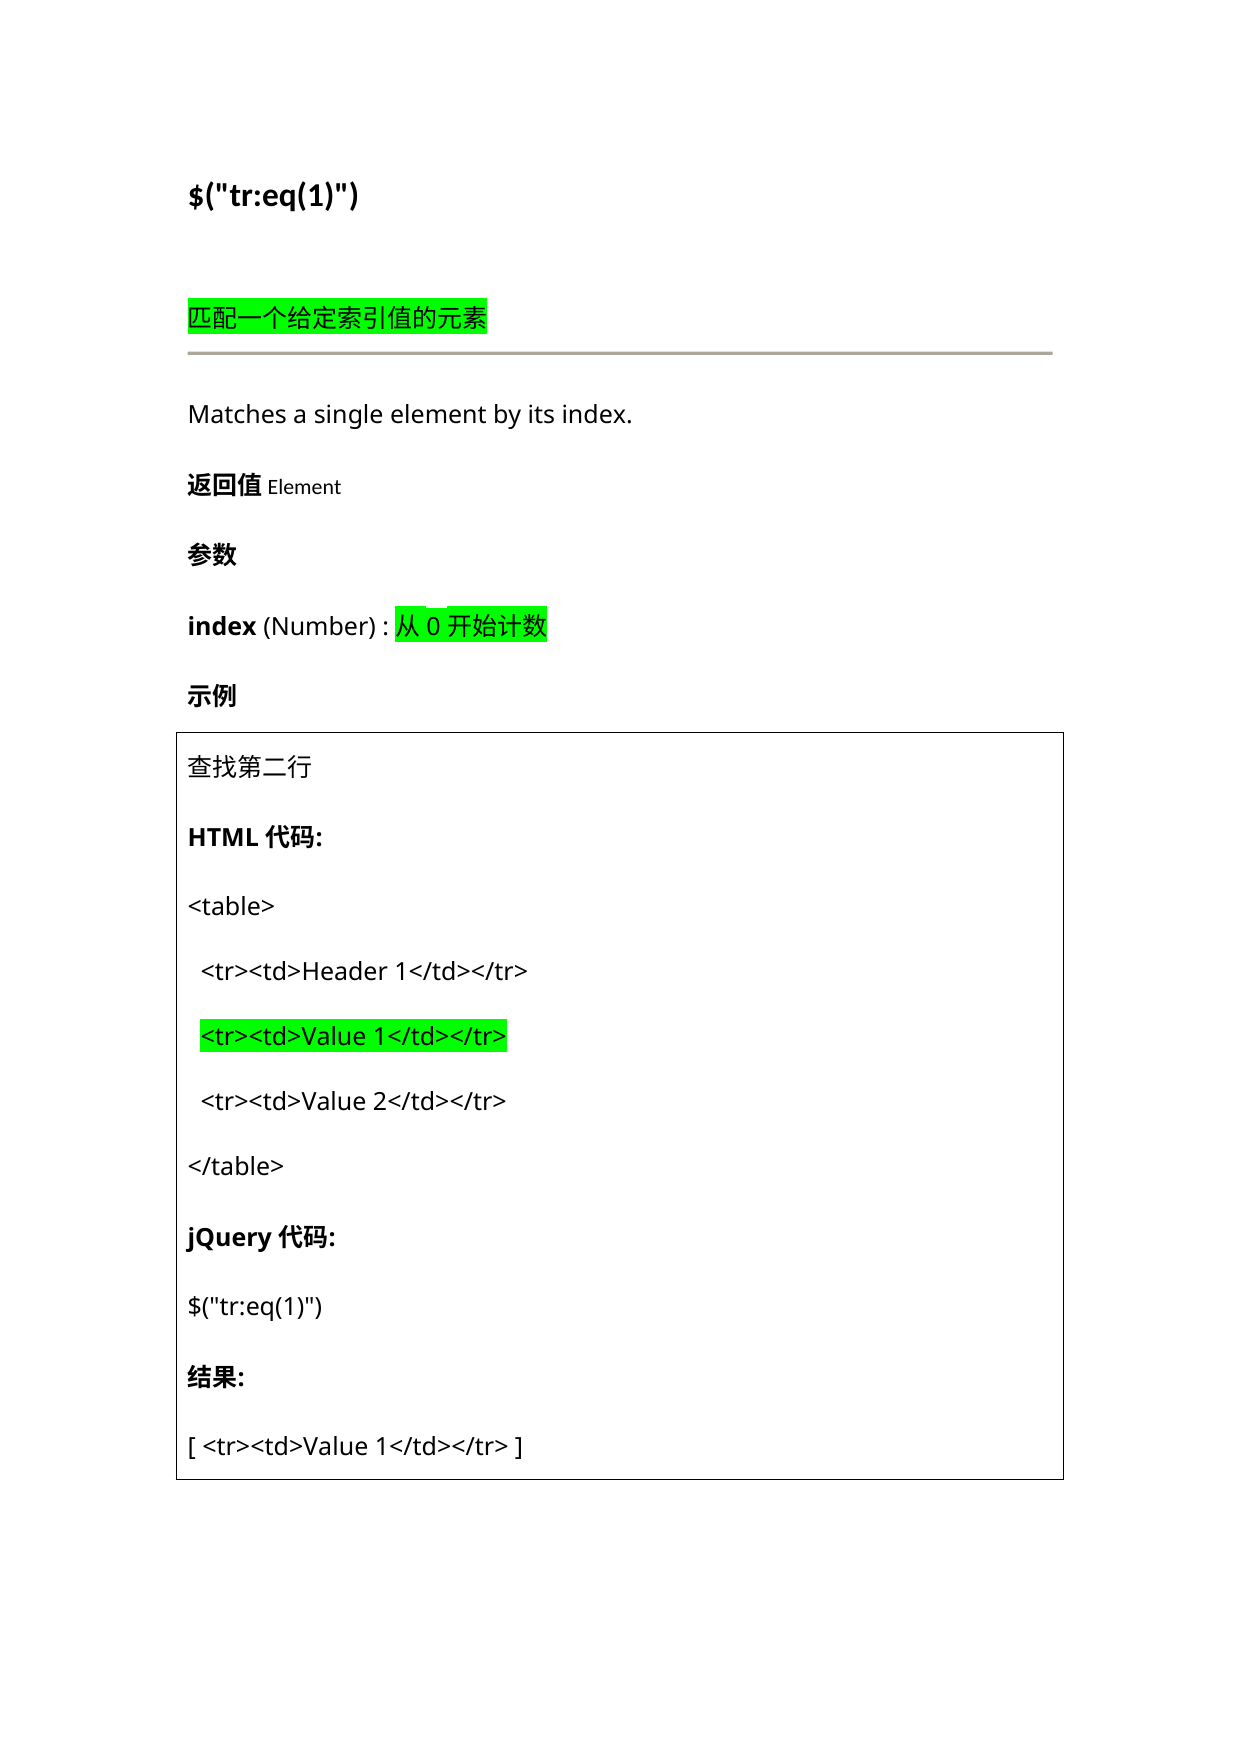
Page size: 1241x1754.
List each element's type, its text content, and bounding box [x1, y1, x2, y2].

text 示例 [187, 662, 1053, 727]
text Matches a single element by its index. [187, 381, 1053, 446]
text 参数 [187, 521, 1053, 586]
text index (Number) : 从 0 开始计数 [187, 592, 1053, 657]
text 返回值Element [187, 451, 1053, 516]
subtitle $("tr:eq(1)") [187, 162, 1053, 227]
text 匹配一个给定索引值的元素 [187, 284, 1053, 349]
table_header 查找第二行 HTML 代码: <table> <tr><td>Header 1</td></tr> <tr><td>Value 1</td></tr> <tr><td>Value 2</td></tr> </table> jQuery 代码: $("tr:eq(1)") 结果: [ <tr><td>Value 1</td></tr> ] [177, 733, 1063, 1478]
